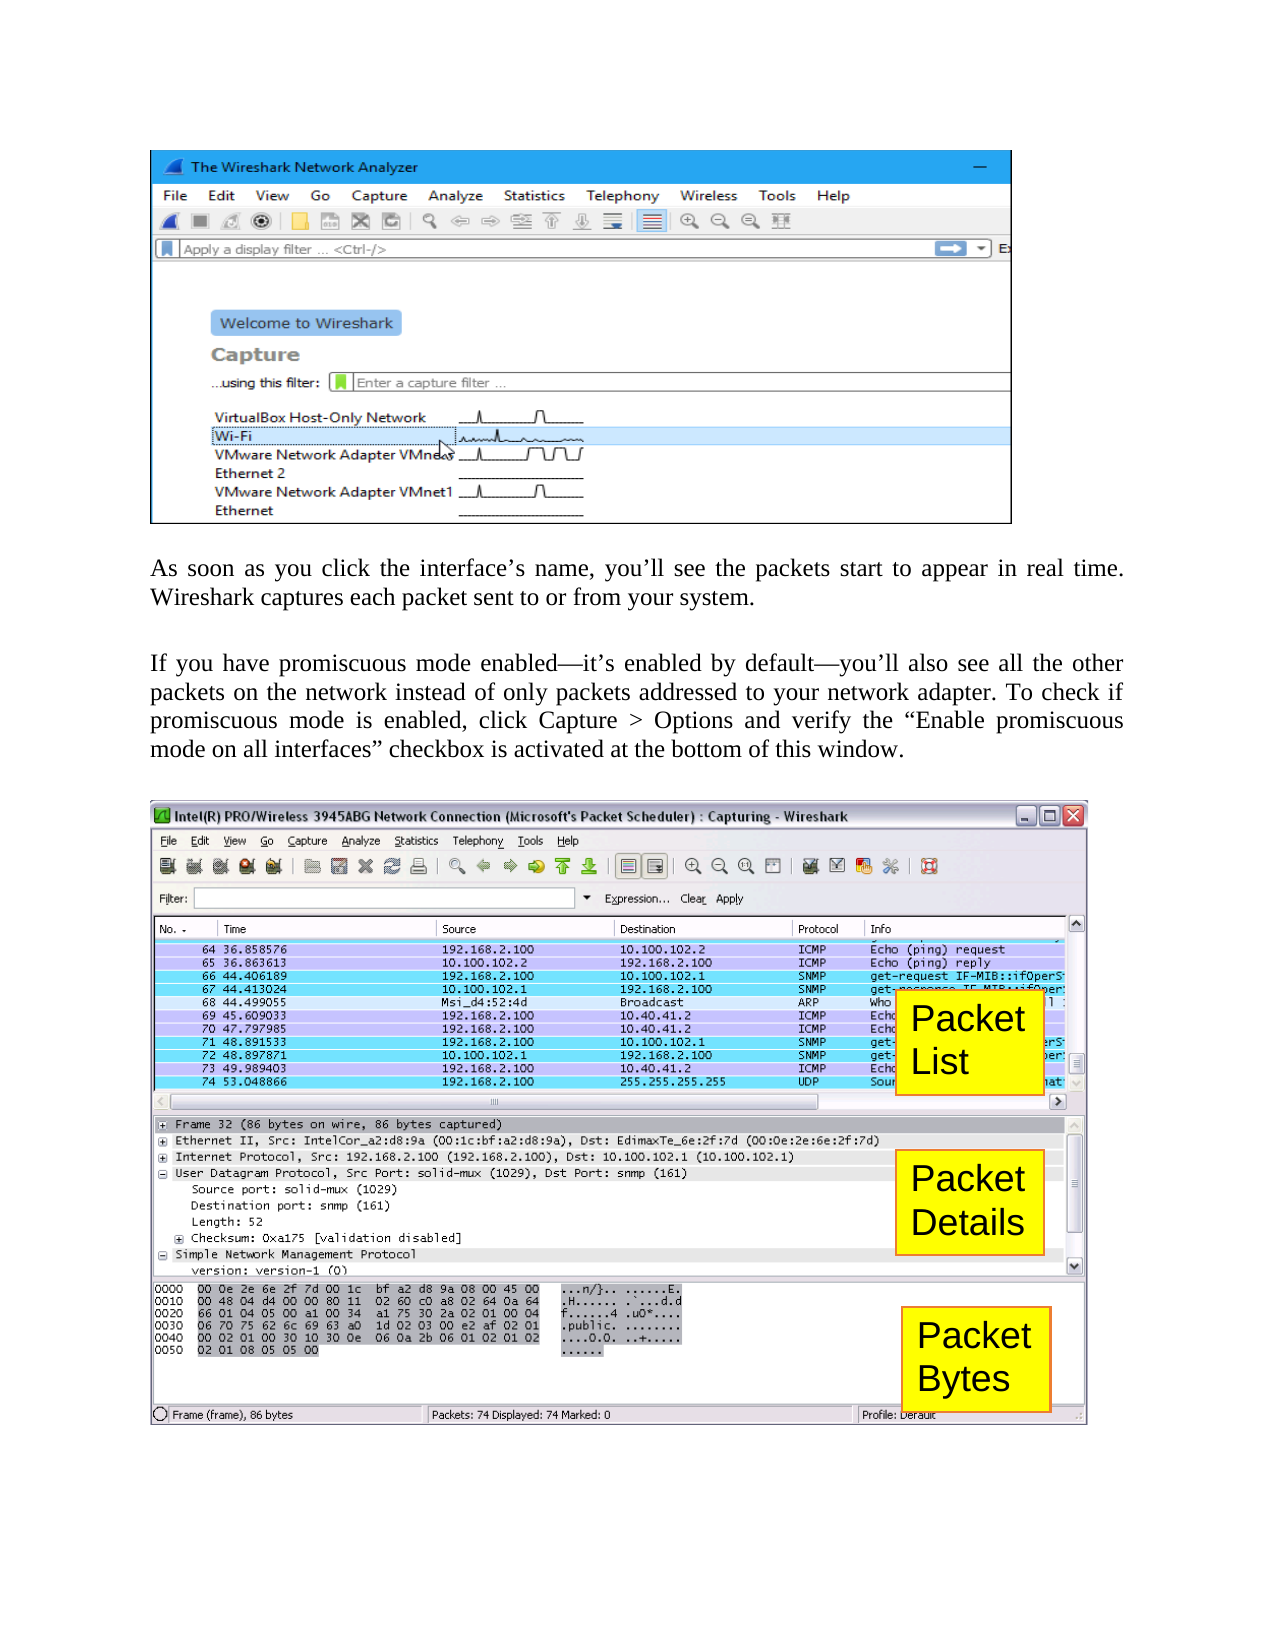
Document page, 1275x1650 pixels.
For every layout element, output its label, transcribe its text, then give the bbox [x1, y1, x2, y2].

text As soon as you click the interface’s name, you’ll see the packets start to appear in real time. Wireshark captures each packet sent to or from your system. [150, 553, 1125, 610]
picture [150, 150, 1012, 524]
text If you have promiscuous mode enabled—it’s enabled by default—you’ll also see all the other packets on the network instead of only packets addressed to your network adapter. To check if promiscuous mode is enabled, click Capture > Options and verify the “Enable promiscuous mode on all interfaces” checkbox is activated at the bottom of this window. [150, 648, 1125, 763]
picture [150, 800, 1089, 1425]
